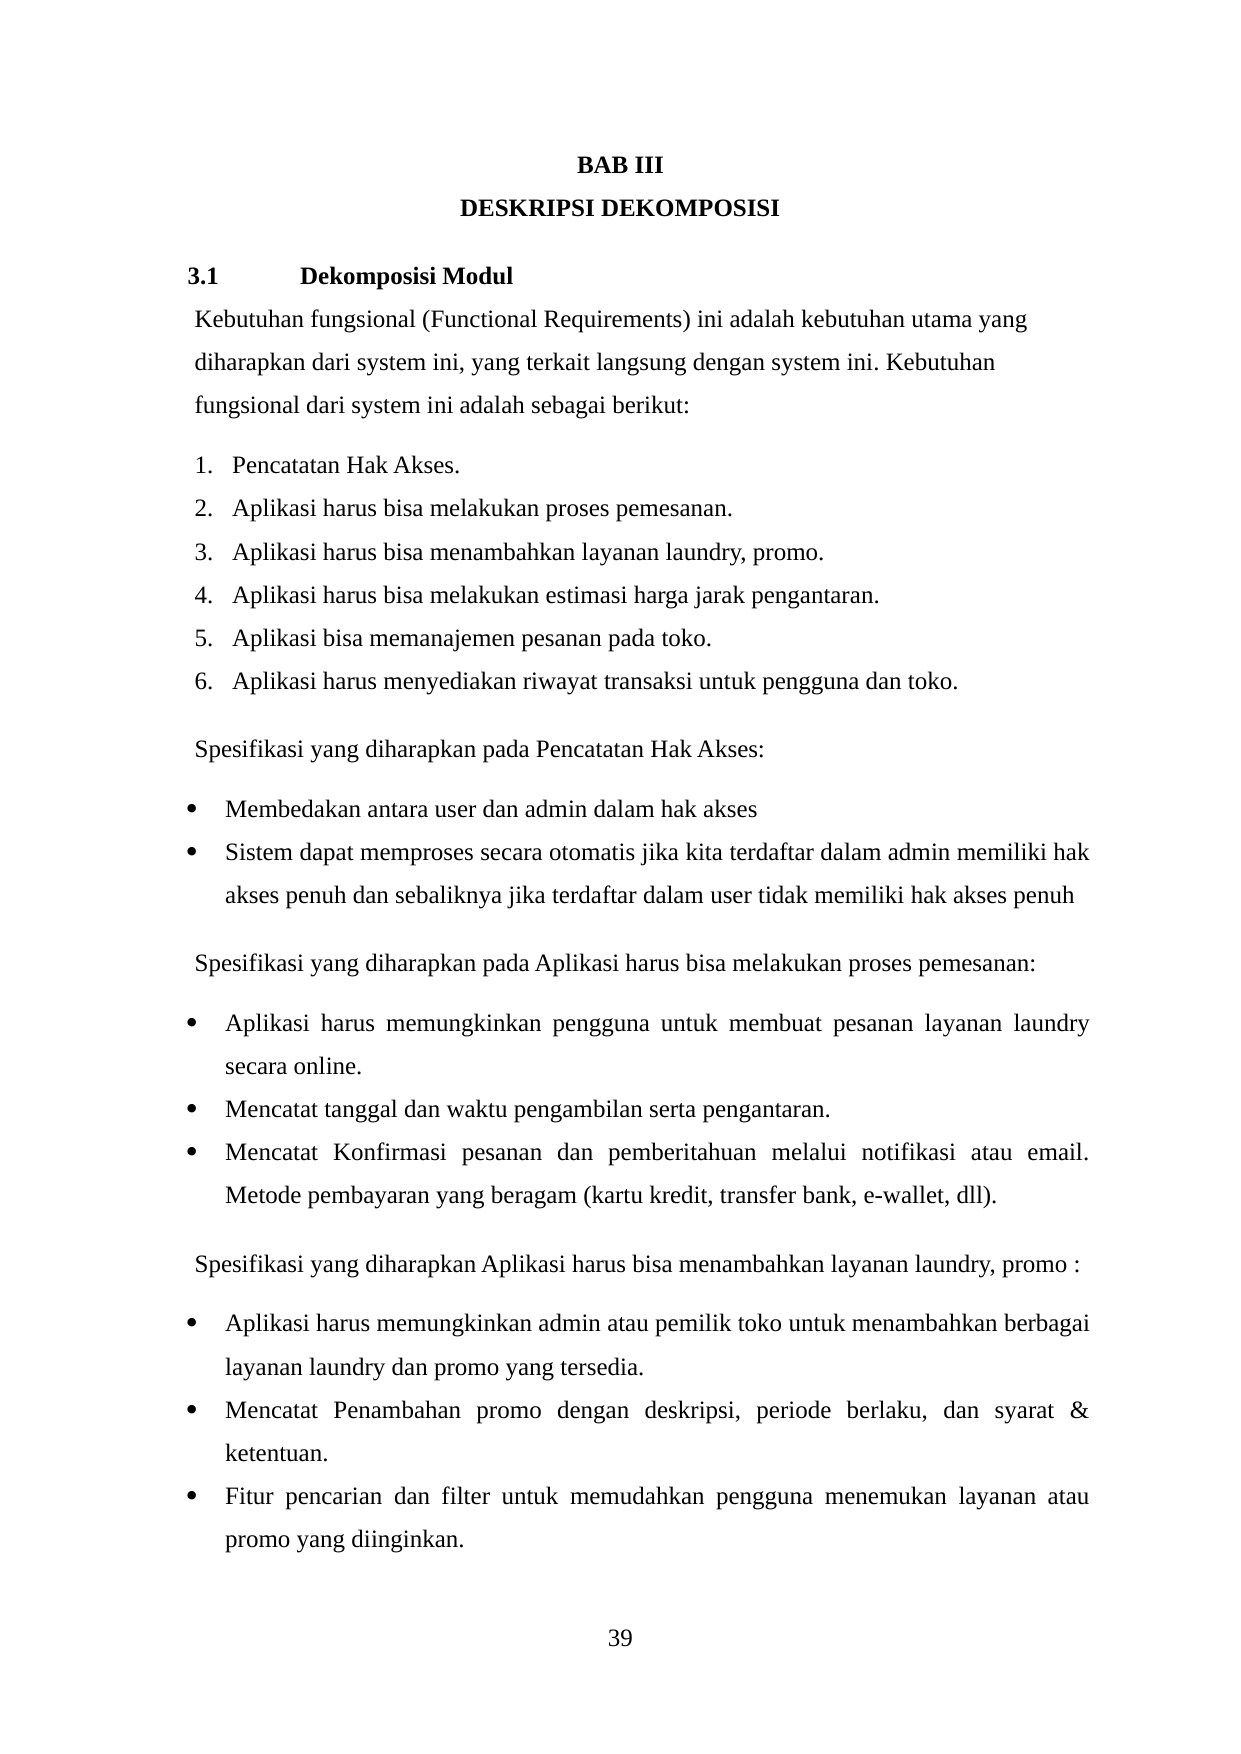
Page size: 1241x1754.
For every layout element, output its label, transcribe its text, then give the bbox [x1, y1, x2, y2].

list Mencatat Konfirmasi pesanan dan pemberitahuan melalui notifikasi atau email. Metode pembayaran yang beragam (kartu kredit, transfer bank, e-wallet, dll). [187, 1137, 1090, 1209]
text BAB III DESKRIPSI DEKOMPOSISI [150, 150, 1090, 222]
list Mencatat tanggal dan waktu pengambilan serta pengantaran. [187, 1094, 1090, 1123]
text Spesifikasi yang diharapkan pada Pencatatan Hak Akses: [194, 734, 1090, 763]
text Kebutuhan fungsional (Functional Requirements) ini adalah kebutuhan utama yang diharapkan dari system ini, yang terkait langsung dengan system ini. Kebutuhan fungsional dari system ini adalah sebagai berikut: [194, 304, 1090, 419]
list Aplikasi harus memungkinkan pengguna untuk membuat pesanan layanan laundry secara online. [187, 1008, 1090, 1080]
list Aplikasi harus bisa melakukan estimasi harga jarak pengantaran. [194, 580, 1090, 608]
list Dekomposisi Modul [187, 261, 1090, 290]
list Sistem dapat memproses secara otomatis jika kita terdaftar dalam admin memiliki hak akses penuh dan sebaliknya jika terdaftar dalam user tidak memiliki hak akses penuh [187, 837, 1090, 909]
list Mencatat Penambahan promo dengan deskripsi, periode berlaku, dan syarat & ketentuan. [187, 1395, 1090, 1467]
list Aplikasi bisa memanajemen pesanan pada toko. [194, 623, 1090, 652]
list Pencatatan Hak Akses. [194, 450, 1090, 479]
list Aplikasi harus menyediakan riwayat transaksi untuk pengguna dan toko. [194, 666, 1090, 695]
list Fitur pencarian dan filter untuk memudahkan pengguna menemukan layanan atau promo yang diinginkan. [187, 1481, 1090, 1553]
text Spesifikasi yang diharapkan pada Aplikasi harus bisa melakukan proses pemesanan: [194, 948, 1090, 977]
list Membedakan antara user dan admin dalam hak akses [187, 794, 1090, 823]
text Spesifikasi yang diharapkan Aplikasi harus bisa menambahkan layanan laundry, promo : [194, 1249, 1090, 1277]
list Aplikasi harus bisa melakukan proses pemesanan. [194, 493, 1090, 522]
list Aplikasi harus memungkinkan admin atau pemilik toko untuk menambahkan berbagai layanan laundry dan promo yang tersedia. [187, 1308, 1090, 1380]
list Aplikasi harus bisa menambahkan layanan laundry, promo. [194, 537, 1090, 565]
